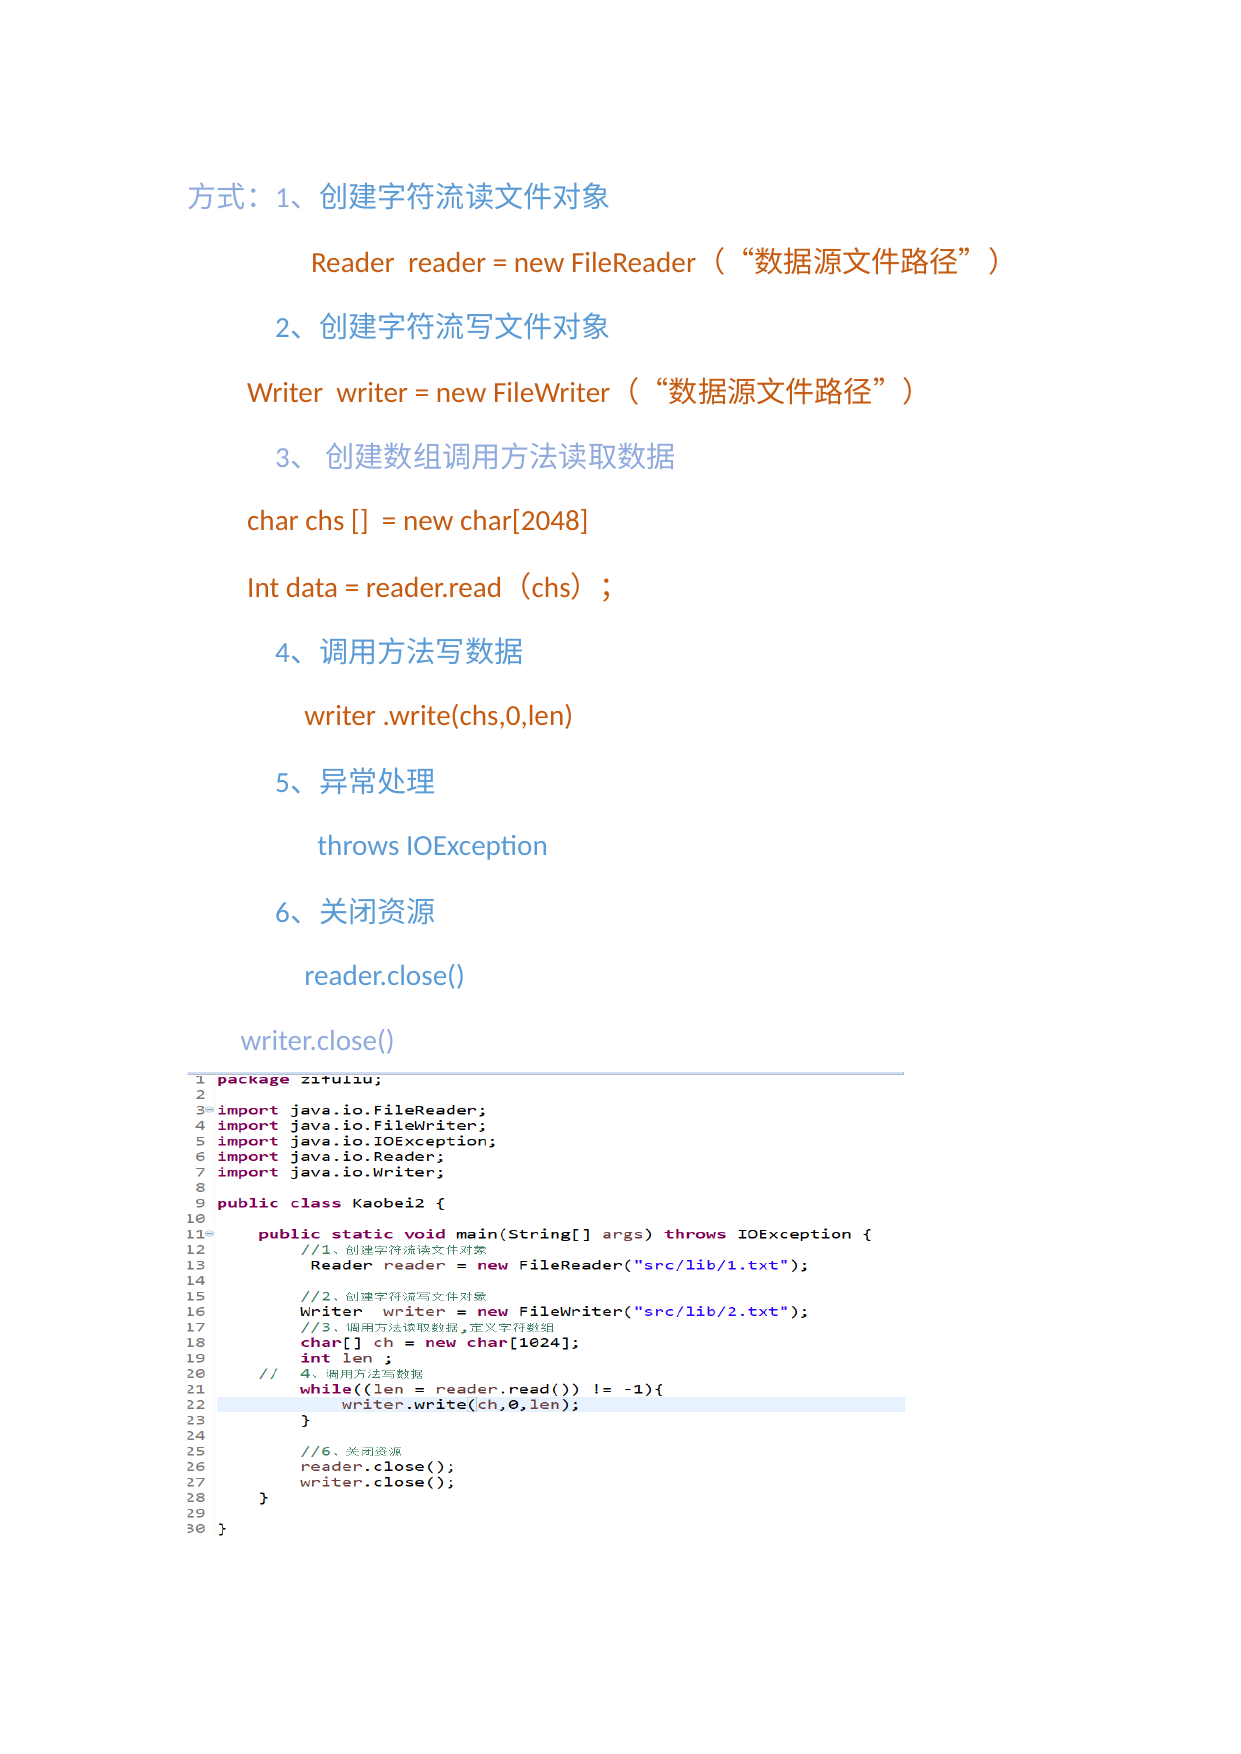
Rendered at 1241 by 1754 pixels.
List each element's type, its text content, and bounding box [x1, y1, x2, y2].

list Int data = reader.read（chs）； [187, 552, 1053, 617]
text 3、 创建数组调用方法读取数据 [187, 422, 1053, 487]
picture [187, 1072, 906, 1536]
list char chs [] = new char[2048] [187, 487, 1053, 552]
text Reader reader = new FileReader（“数据源文件路径”） [187, 227, 1053, 292]
list 6、关闭资源 [187, 877, 1053, 942]
text writer .write(chs,0,len) [187, 682, 1053, 747]
text writer.close() [187, 1007, 1053, 1072]
list 5、异常处理 [187, 747, 1053, 812]
list 2、创建字符流写文件对象 [187, 292, 1053, 357]
text reader.close() [187, 942, 1053, 1007]
text Writer writer = new FileWriter（“数据源文件路径”） [187, 357, 1053, 422]
list 4、调用方法写数据 [187, 617, 1053, 682]
text 方式：1、创建字符流读文件对象 [187, 162, 1053, 227]
list throws IOException [187, 812, 1053, 877]
